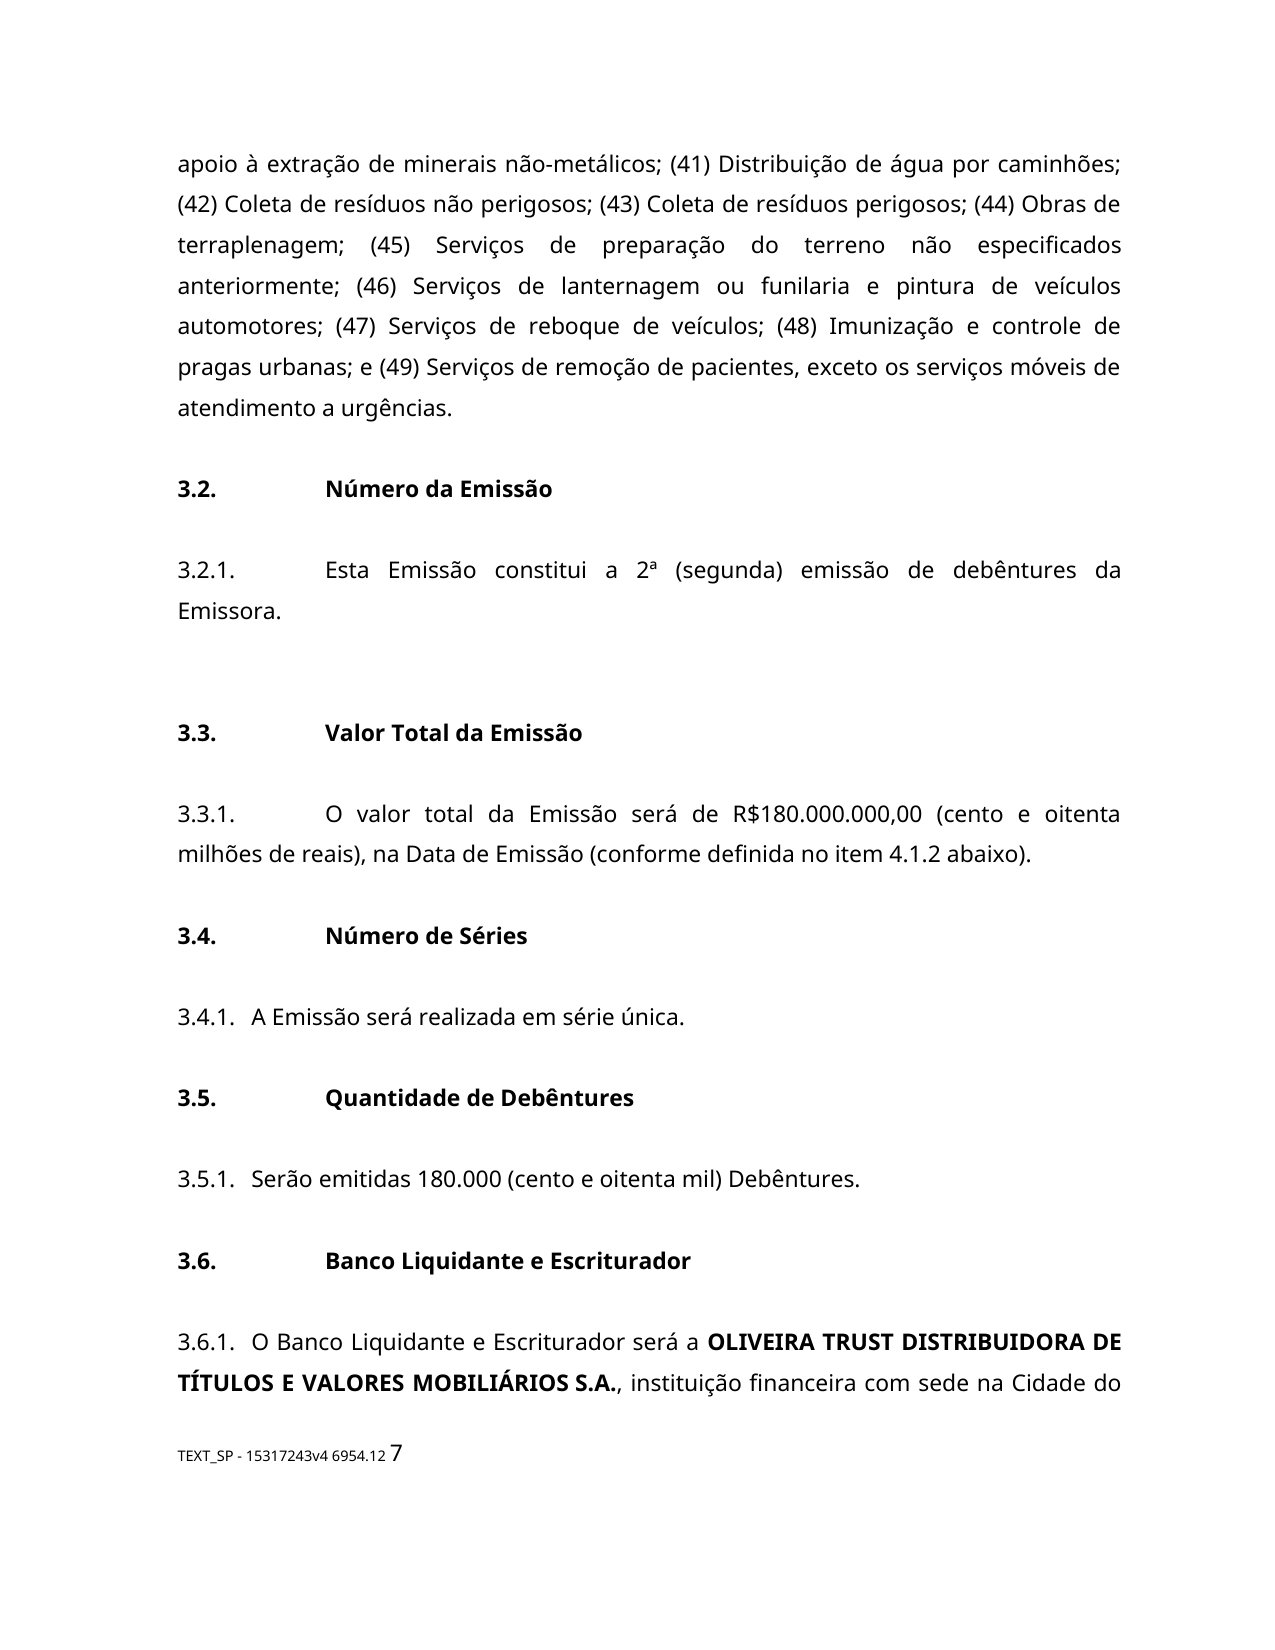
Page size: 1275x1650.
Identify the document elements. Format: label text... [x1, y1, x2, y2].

text 3.2.1. Esta Emissão constitui a 2ª (segunda) emissão de debêntures da Emissora. [177, 554, 1122, 626]
text 3.3.1. O valor total da Emissão será de R$180.000.000,00 (cento e oitenta milhões de reais), na Data de Emissão (conforme definida no item 4.1.2 abaixo). [177, 798, 1122, 869]
list Número da Emissão [177, 473, 1122, 504]
text 3.4.1. A Emissão será realizada em série única. [177, 1001, 1122, 1032]
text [177, 1326, 1122, 1398]
list Valor Total da Emissão [177, 716, 1122, 748]
list Número de Séries [177, 919, 1122, 951]
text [177, 148, 1122, 423]
list Quantidade de Debêntures [177, 1082, 1122, 1113]
list 3.5.1. Serão emitidas 180.000 (cento e oitenta mil) Debêntures. [177, 1163, 1122, 1194]
text 3.6. Banco Liquidante e Escriturador [177, 1244, 1122, 1276]
